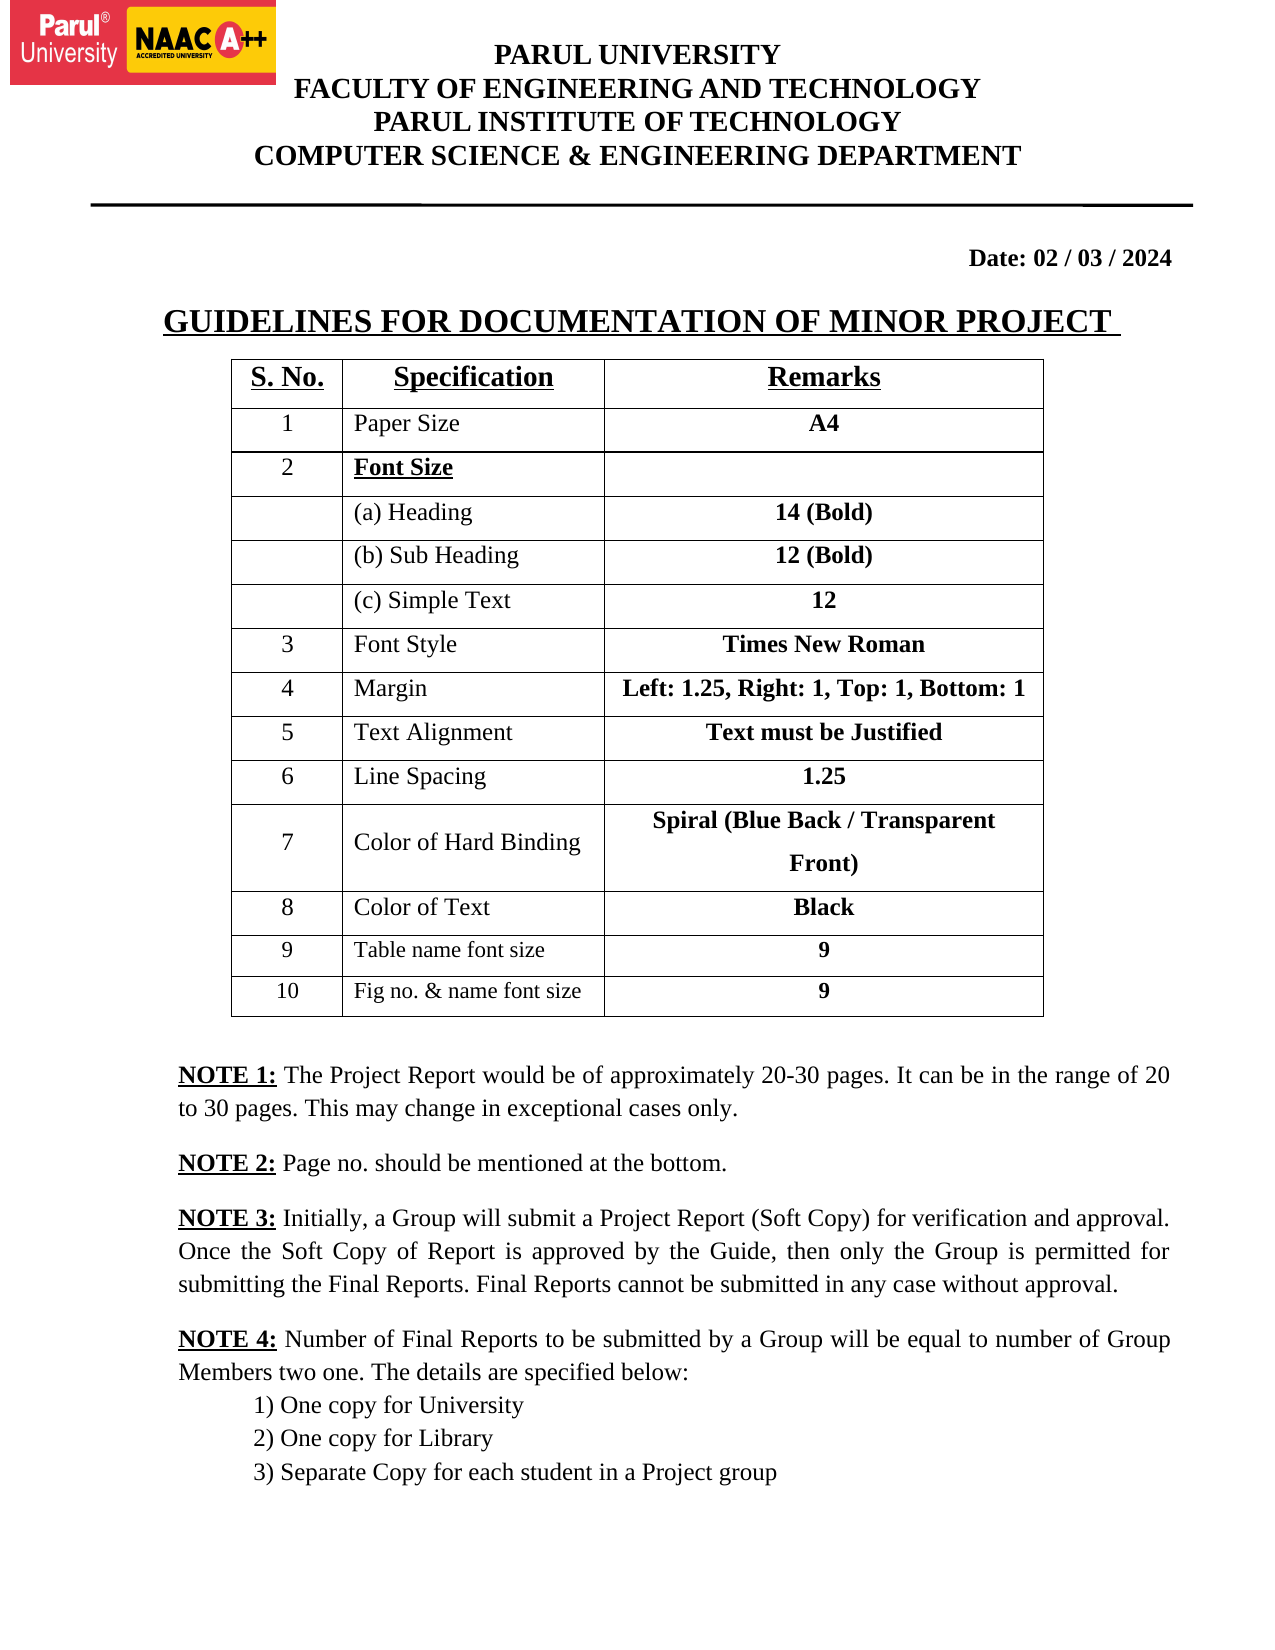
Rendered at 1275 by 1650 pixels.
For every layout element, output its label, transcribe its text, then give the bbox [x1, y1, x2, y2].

table_cell 9 [605, 977, 1043, 1016]
table_cell (b) Sub Heading [343, 541, 604, 584]
table_cell 12 (Bold) [605, 541, 1043, 584]
table_cell Text must be Justified [605, 717, 1043, 760]
text PARUL UNIVERSITY [276, 37, 1172, 71]
table_cell Black [605, 892, 1043, 935]
table_cell 8 [232, 892, 342, 935]
table_cell 1.25 [605, 761, 1043, 804]
list 3) Separate Copy for each student in a Project group [178, 1457, 1172, 1485]
table_cell 7 [232, 805, 342, 891]
table_cell 10 [232, 977, 342, 1016]
table_header S. No. [232, 360, 342, 407]
table_cell 3 [232, 629, 342, 672]
table_cell 4 [232, 673, 342, 716]
table_cell Margin [343, 673, 604, 716]
table_cell [232, 497, 342, 539]
table_header Specification [343, 360, 604, 407]
table_cell 9 [232, 936, 342, 976]
table_cell Font Size [343, 453, 604, 496]
table_cell (c) Simple Text [343, 585, 604, 628]
table_cell Times New Roman [605, 629, 1043, 672]
table_cell 14 (Bold) [605, 497, 1043, 539]
text NOTE 2: Page no. should be mentioned at the bottom. [178, 1148, 1172, 1177]
table_cell Text Alignment [343, 717, 604, 760]
table_cell [232, 585, 342, 628]
text NOTE 1: The Project Report would be of approximately 20-30 pages. It can be in the range of 20 to 30 pages. This may change in exceptional cases only. [178, 1060, 1172, 1122]
table_cell A4 [605, 409, 1043, 451]
table_cell Line Spacing [343, 761, 604, 804]
table_cell 1 [232, 409, 342, 451]
table_header Remarks [605, 360, 1043, 407]
table_cell 9 [605, 936, 1043, 976]
table_cell 2 [232, 453, 342, 496]
text COMPUTER SCIENCE & ENGINEERING DEPARTMENT [103, 138, 1172, 172]
table_cell [232, 541, 342, 584]
table_cell [605, 453, 1043, 496]
picture [10, 0, 276, 85]
table_cell 5 [232, 717, 342, 760]
table_cell Left: 1.25, Right: 1, Top: 1, Bottom: 1 [605, 673, 1043, 716]
text NOTE 4: Number of Final Reports to be submitted by a Group will be equal to number of Group Members two one. The details are specified below: [178, 1324, 1172, 1386]
table_cell Fig no. & name font size [343, 977, 604, 1016]
text 1) One copy for University [178, 1391, 1172, 1419]
table_cell 12 [605, 585, 1043, 628]
table_cell Color of Hard Binding [343, 805, 604, 891]
text FACULTY OF ENGINEERING AND TECHNOLOGY [103, 71, 1172, 104]
table_cell Paper Size [343, 409, 604, 451]
table_cell Table name font size [343, 936, 604, 976]
table_cell Spiral (Blue Back / Transparent Front) [605, 805, 1043, 891]
table_cell 6 [232, 761, 342, 804]
text NOTE 3: Initially, a Group will submit a Project Report (Soft Copy) for verification and approval. Once the Soft Copy of Report is approved by the Guide, then only the Group is permitted for submitting the Final Reports. Final Reports cannot be submitted in any case without approval. [178, 1203, 1172, 1298]
text 2) One copy for Library [178, 1423, 1172, 1452]
text GUIDELINES FOR DOCUMENTATION OF MINOR PROJECT [103, 301, 1172, 339]
table_cell Color of Text [343, 892, 604, 935]
text Date: 02 / 03 / 2024 [103, 243, 1172, 272]
table_cell (a) Heading [343, 497, 604, 539]
table_cell Font Style [343, 629, 604, 672]
text PARUL INSTITUTE OF TECHNOLOGY [103, 104, 1172, 138]
